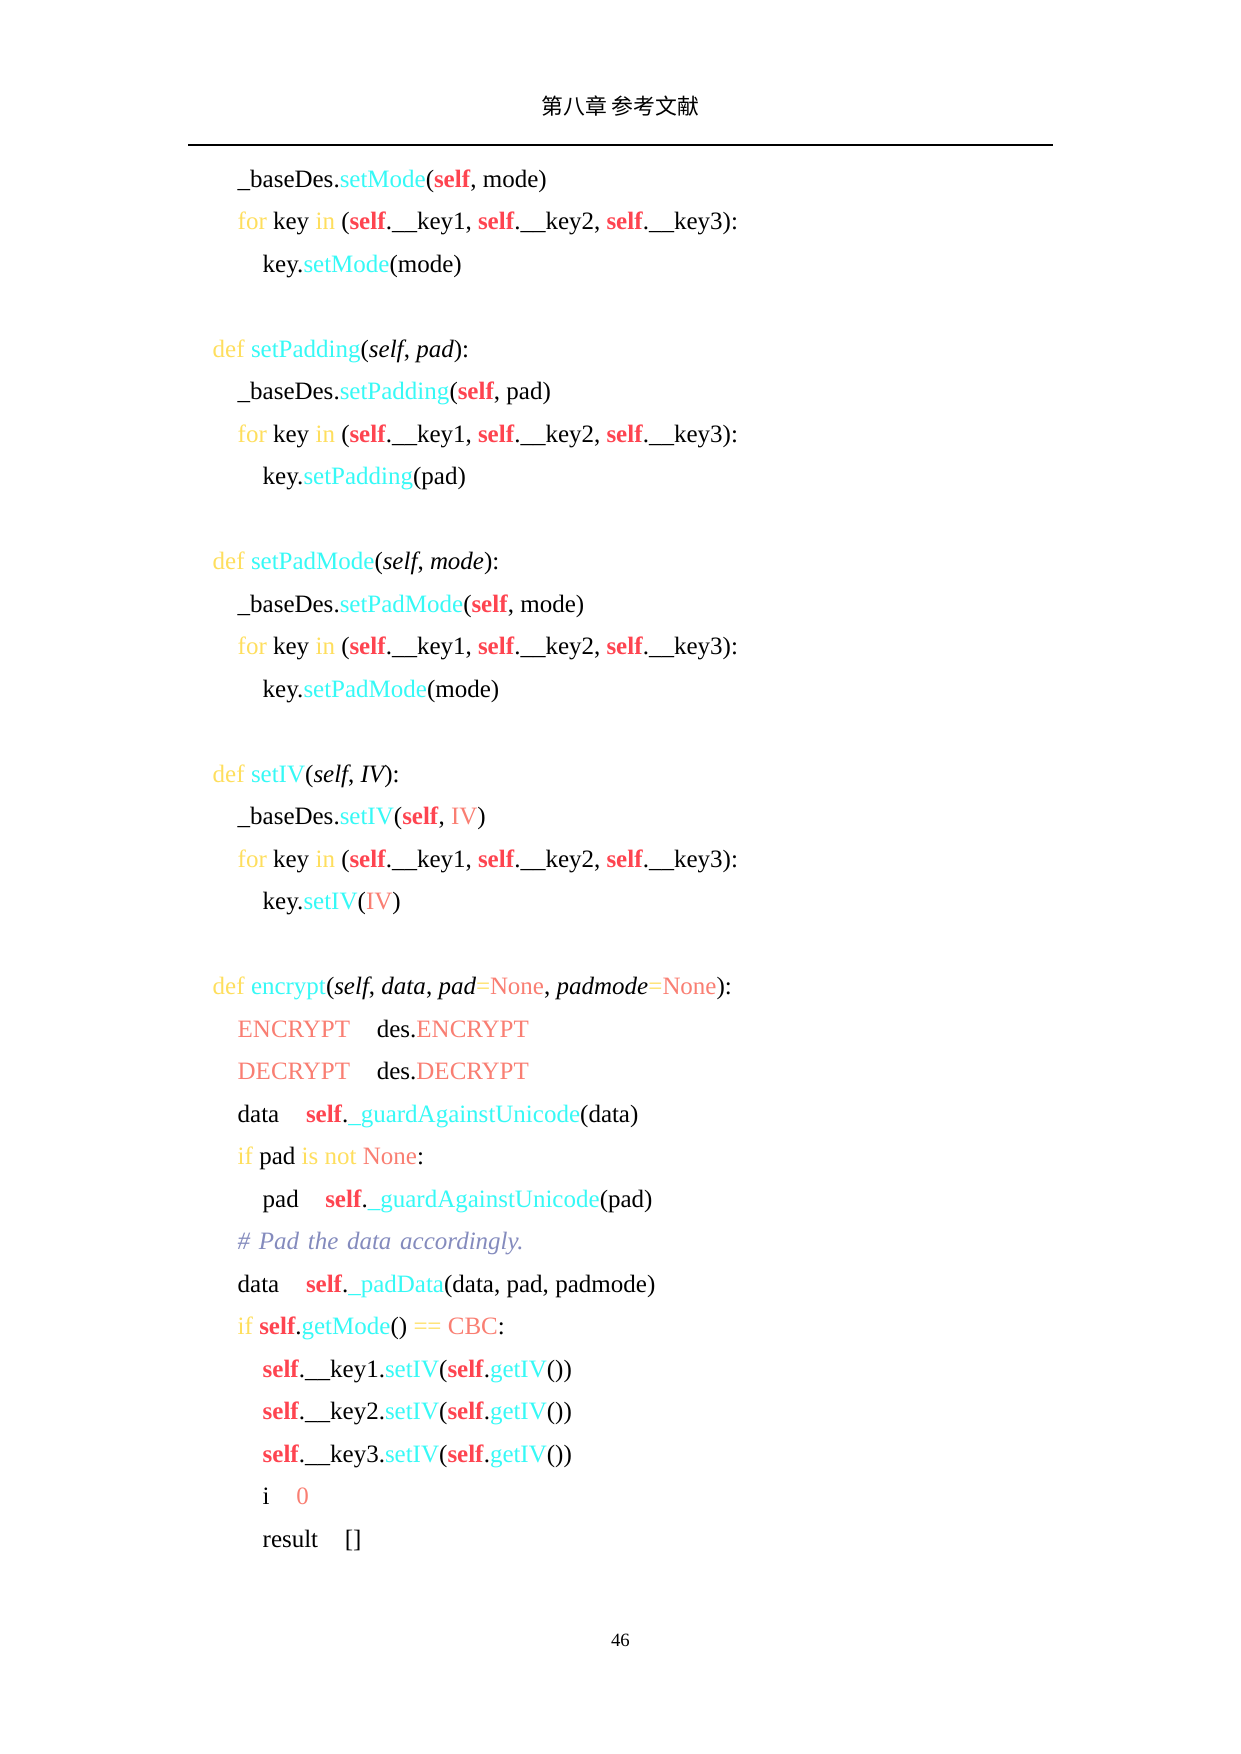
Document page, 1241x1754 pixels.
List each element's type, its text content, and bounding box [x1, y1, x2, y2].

text result = [] [187, 1522, 1053, 1554]
text if self.getMode() == CBC: [187, 1309, 1053, 1342]
text def encrypt(self, data, pad=None, padmode=None): [187, 969, 1053, 1002]
text def setPadding(self, pad): [187, 332, 1053, 364]
text key.setPadding(pad) [187, 459, 1053, 492]
text data = self._padData(data, pad, padmode) [187, 1267, 1053, 1299]
text def setPadMode(self, mode): [187, 544, 1053, 577]
text _baseDes.setMode(self, mode) [187, 162, 1053, 194]
text if pad is not None: [187, 1139, 1053, 1172]
text def setIV(self, IV): [187, 757, 1053, 789]
text for key in (self.__key1, self.__key2, self.__key3): [187, 417, 1053, 449]
text pad = self._guardAgainstUnicode(pad) [187, 1182, 1053, 1214]
text self.__key2.setIV(self.getIV()) [187, 1394, 1053, 1427]
text key.setIV(IV) [187, 884, 1053, 917]
text self.__key3.setIV(self.getIV()) [187, 1437, 1053, 1469]
text i = 0 [187, 1479, 1053, 1512]
text for key in (self.__key1, self.__key2, self.__key3): [187, 842, 1053, 874]
text _baseDes.setIV(self, IV) [187, 799, 1053, 832]
text # Pad the data accordingly. [187, 1224, 1053, 1257]
text self.__key1.setIV(self.getIV()) [187, 1352, 1053, 1384]
text key.setPadMode(mode) [187, 672, 1053, 704]
text _baseDes.setPadding(self, pad) [187, 374, 1053, 407]
text _baseDes.setPadMode(self, mode) [187, 587, 1053, 619]
text for key in (self.__key1, self.__key2, self.__key3): [187, 629, 1053, 662]
text DECRYPT = des.DECRYPT [187, 1054, 1053, 1087]
text data = self._guardAgainstUnicode(data) [187, 1097, 1053, 1129]
text for key in (self.__key1, self.__key2, self.__key3): [187, 204, 1053, 237]
text key.setMode(mode) [187, 247, 1053, 279]
text ENCRYPT = des.ENCRYPT [187, 1012, 1053, 1044]
